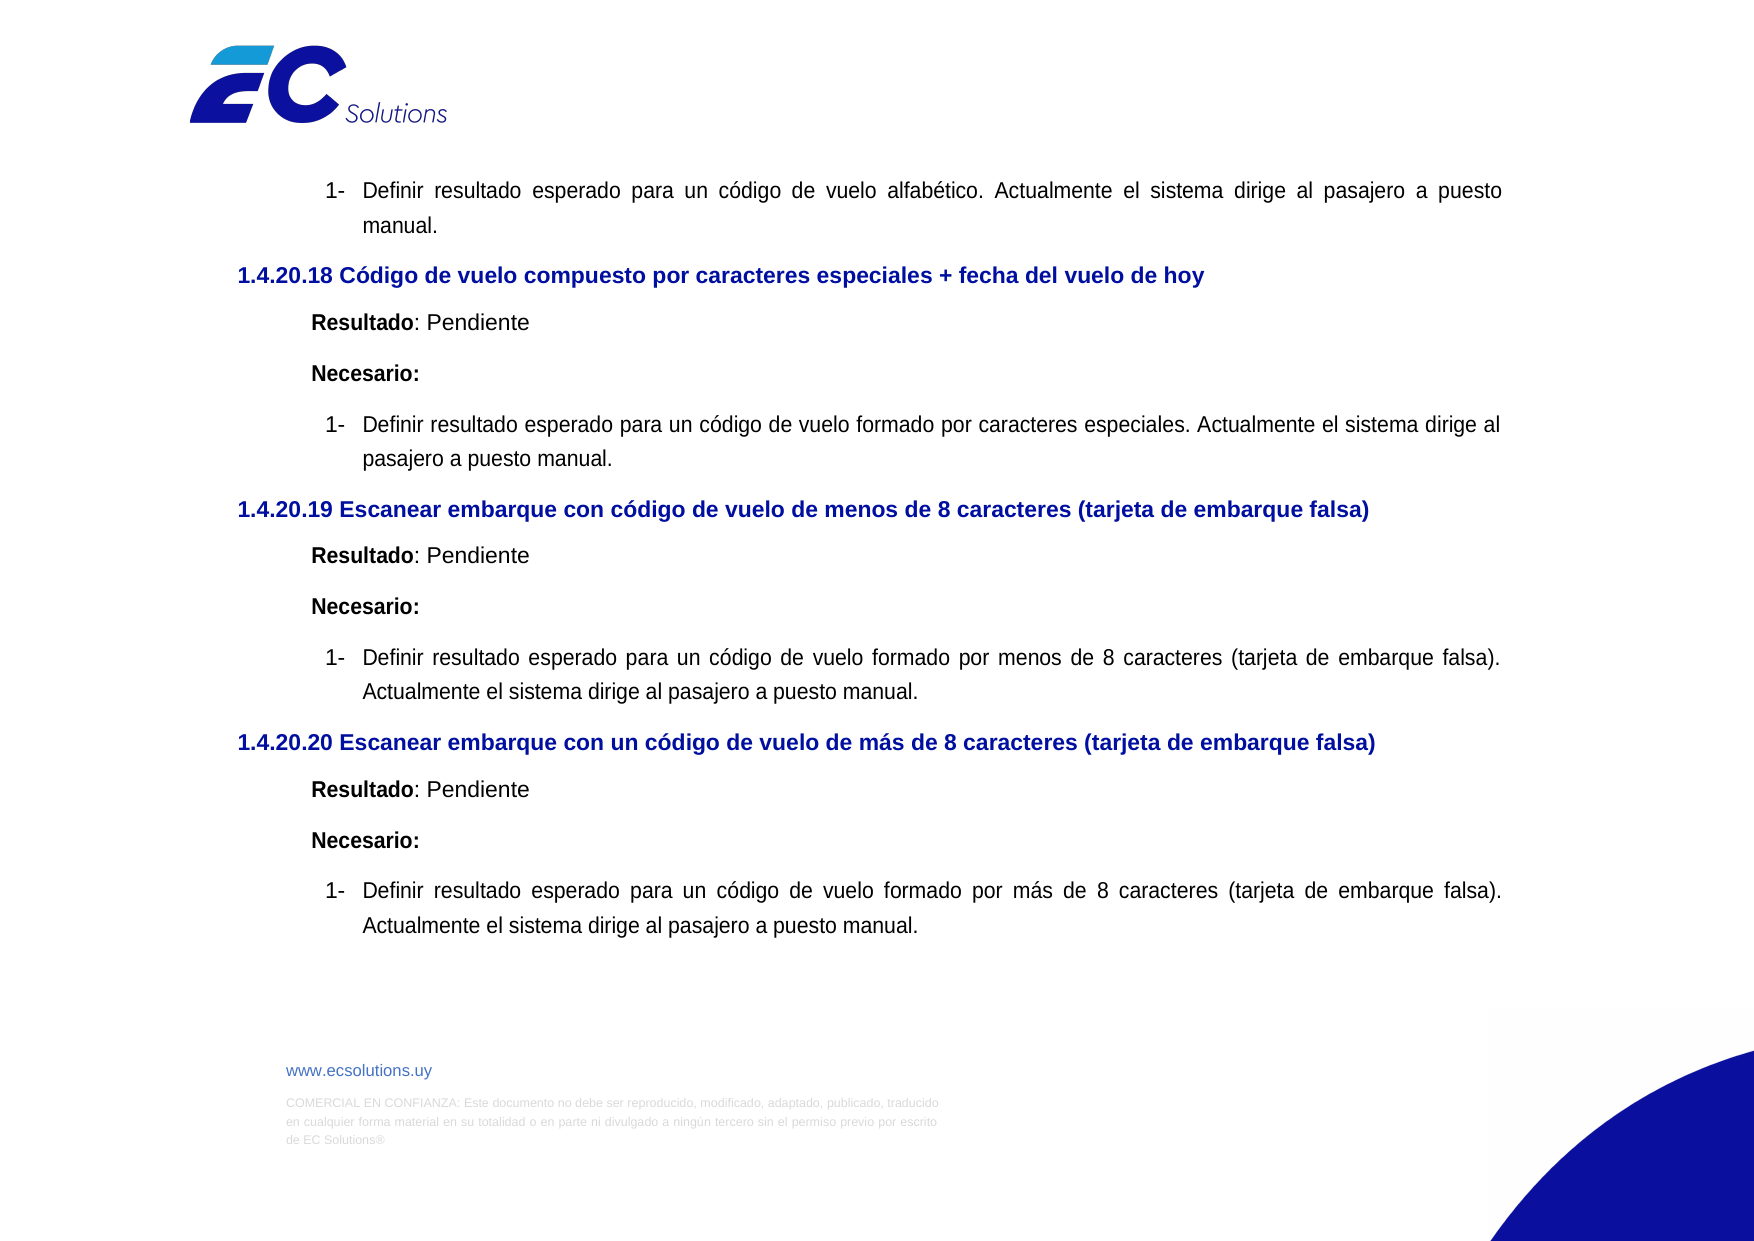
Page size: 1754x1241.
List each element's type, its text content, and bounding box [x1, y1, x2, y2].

picture [1488, 1008, 1754, 1241]
picture [189, 45, 448, 123]
text Resultado: Pendiente [237, 542, 1503, 569]
text Necesario: [237, 593, 1503, 619]
list Definir resultado esperado para un código de vuelo alfabético. Actualmente el sistema dirige al pasajero a puesto manual. [325, 177, 1503, 238]
text Necesario: [237, 360, 1503, 386]
text Resultado: Pendiente [237, 309, 1503, 335]
list Definir resultado esperado para un código de vuelo formado por más de 8 caracteres (tarjeta de embarque falsa). Actualmente el sistema dirige al pasajero a puesto manual. [325, 877, 1503, 938]
subtitle 1.4.20.20 Escanear embarque con un código de vuelo de más de 8 caracteres (tarjeta de embarque falsa) [237, 729, 1503, 755]
subtitle 1.4.20.19 Escanear embarque con código de vuelo de menos de 8 caracteres (tarjeta de embarque falsa) [237, 496, 1503, 522]
text Resultado: Pendiente [237, 776, 1503, 802]
text Necesario: [237, 827, 1503, 853]
subtitle 1.4.20.18 Código de vuelo compuesto por caracteres especiales + fecha del vuelo de hoy [237, 262, 1503, 289]
list Definir resultado esperado para un código de vuelo formado por caracteres especiales. Actualmente el sistema dirige al pasajero a puesto manual. [325, 411, 1503, 471]
list Definir resultado esperado para un código de vuelo formado por menos de 8 caracteres (tarjeta de embarque falsa). Actualmente el sistema dirige al pasajero a puesto manual. [325, 644, 1503, 704]
